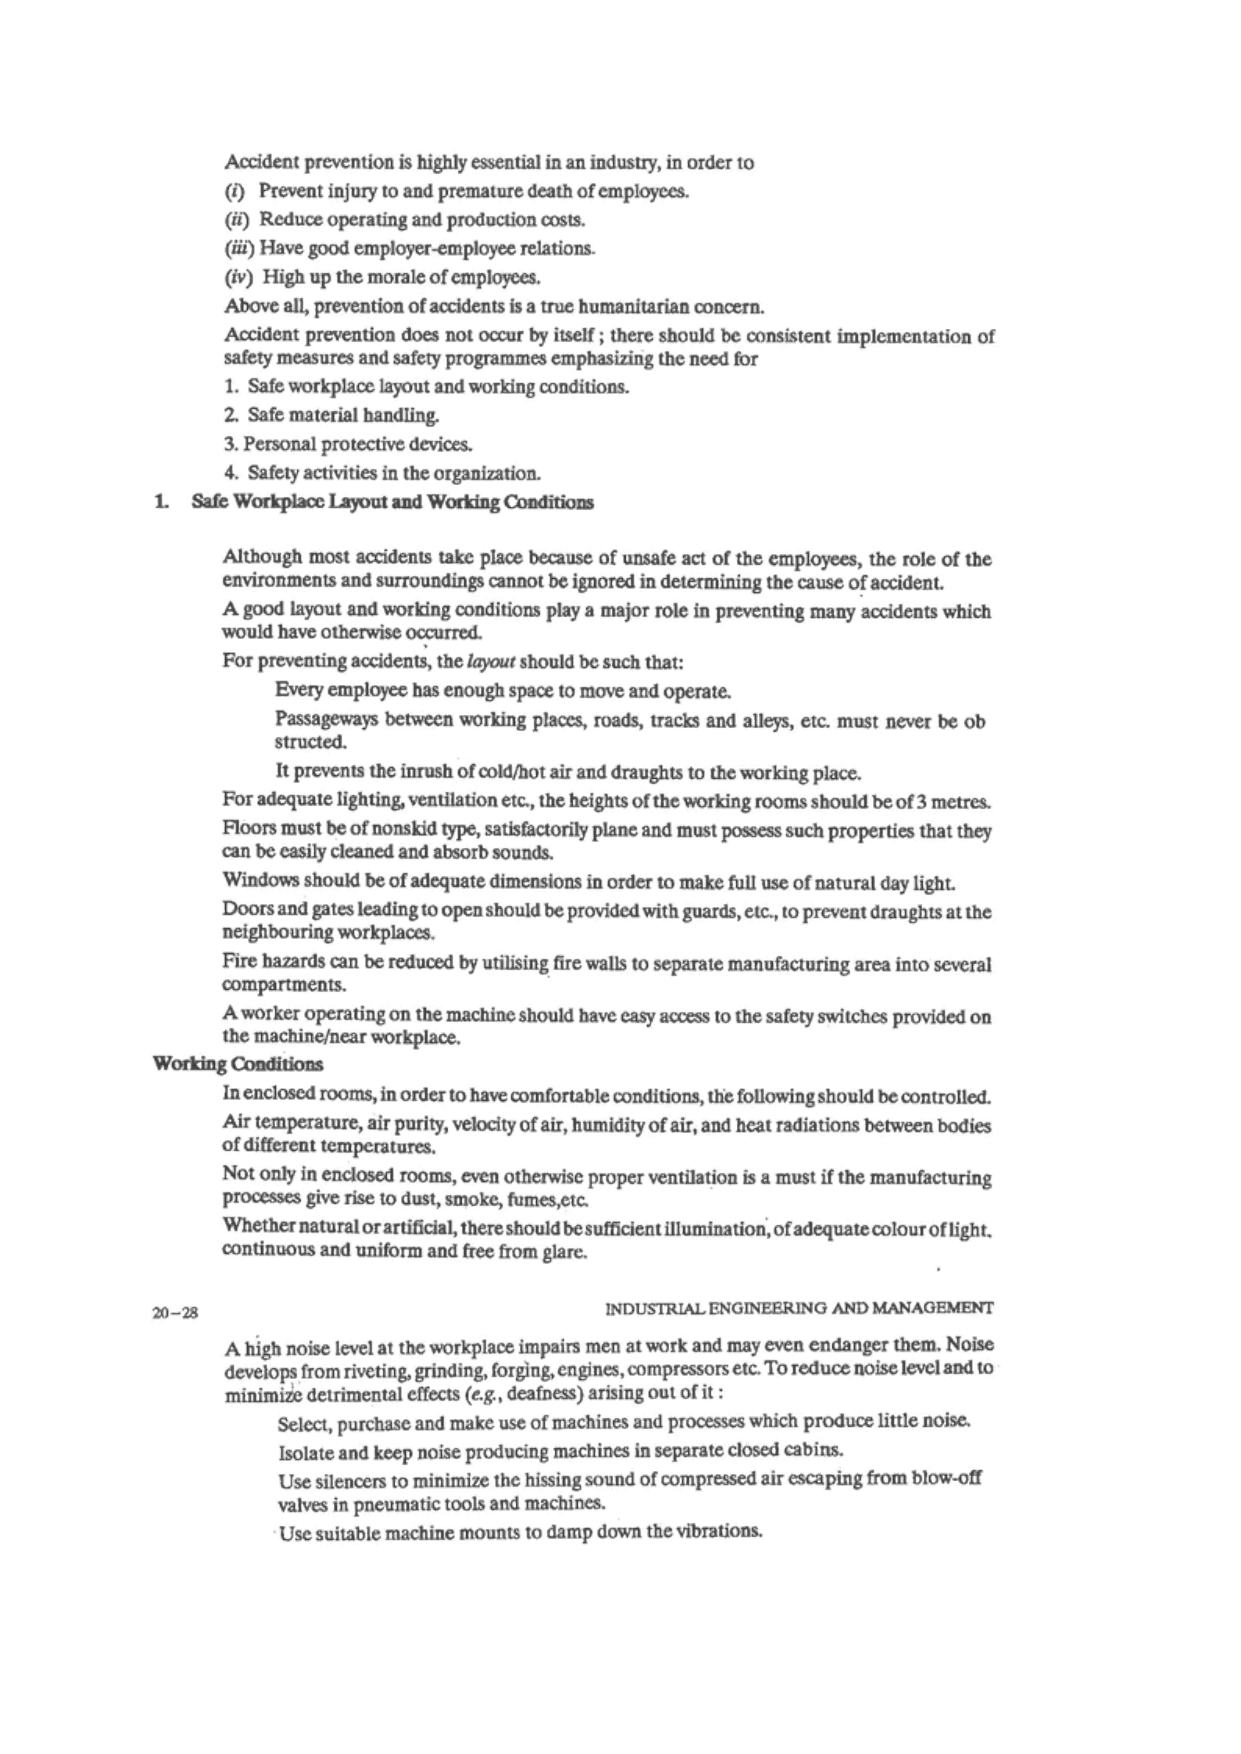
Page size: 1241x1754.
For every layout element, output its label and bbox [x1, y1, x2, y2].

picture [150, 542, 997, 1275]
picture [150, 1300, 1003, 1550]
picture [150, 150, 1003, 518]
